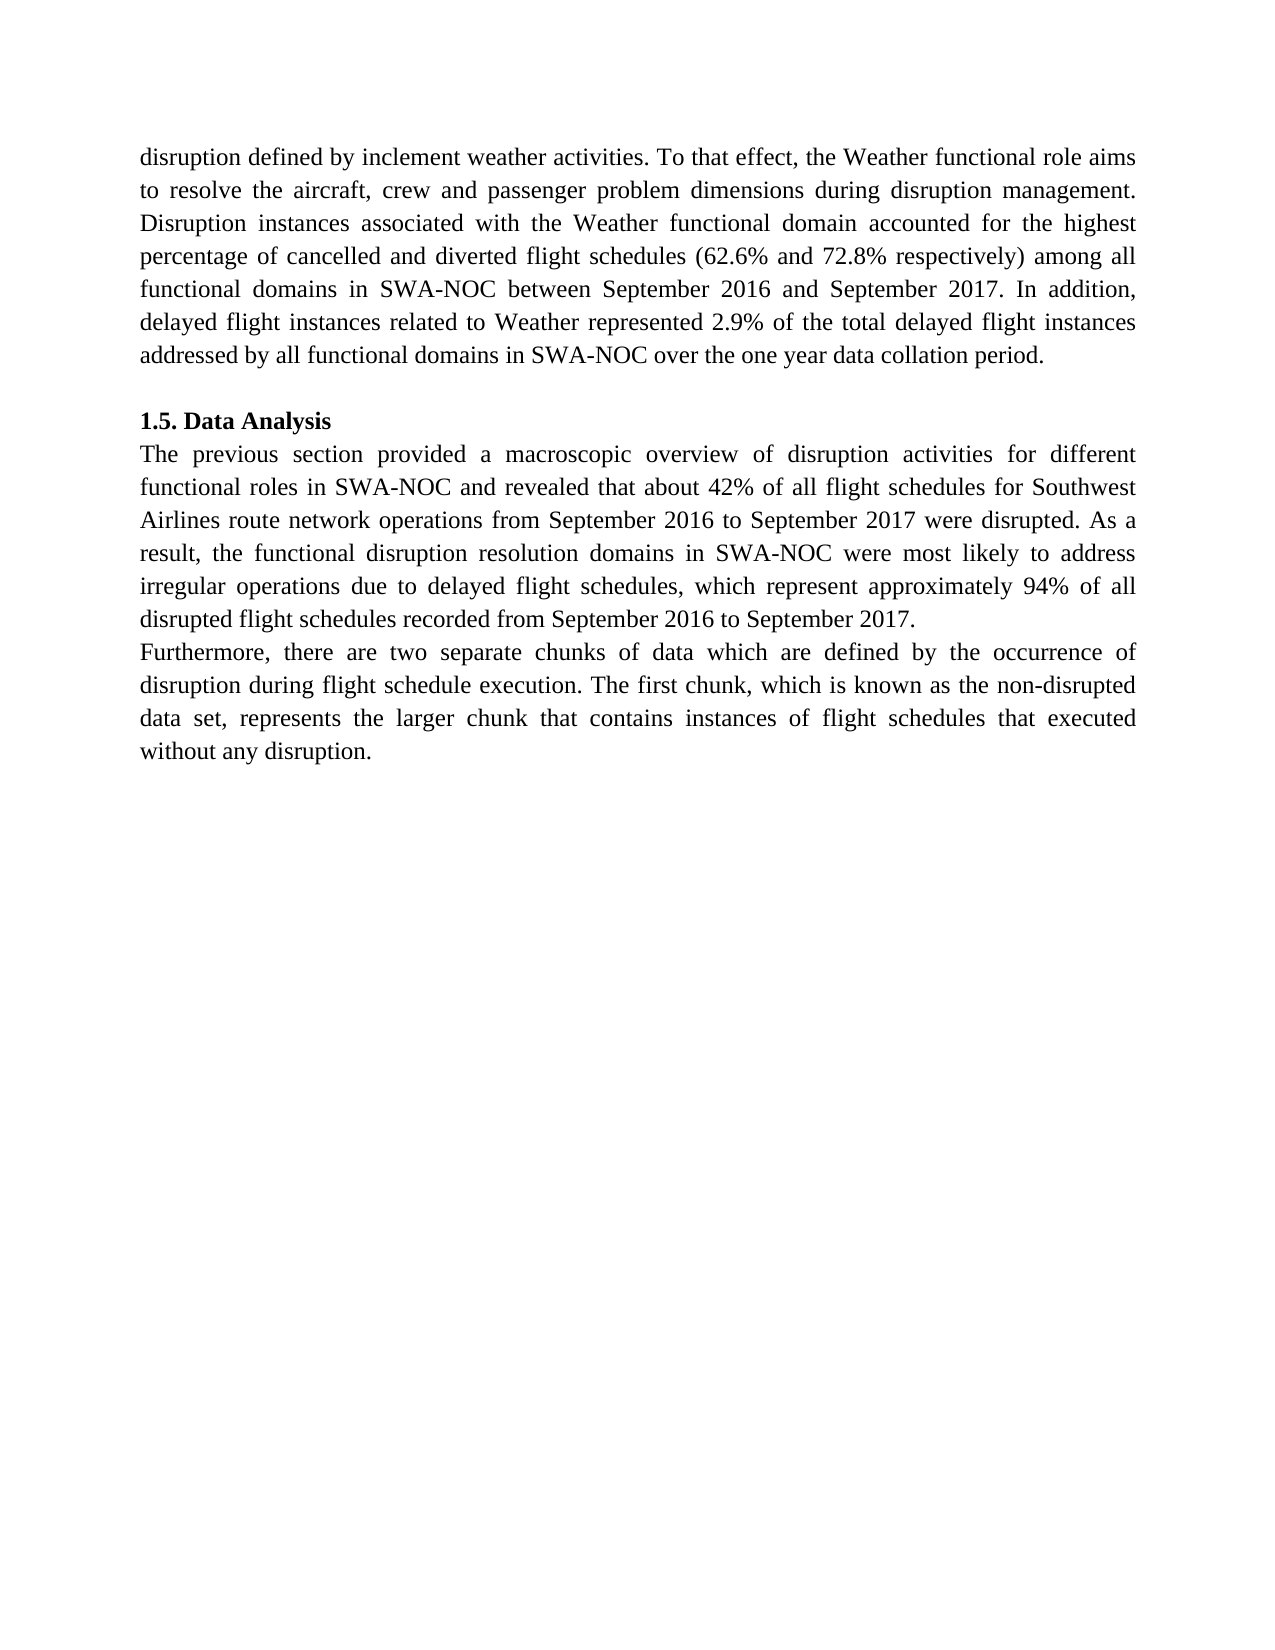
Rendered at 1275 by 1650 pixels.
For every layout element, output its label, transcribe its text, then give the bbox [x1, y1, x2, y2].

text Furthermore, there are two separate chunks of data which are defined by the occurrence of disruption during flight schedule execution. The first chunk, which is known as the non-disrupted data set, represents the larger chunk that contains instances of flight schedules that executed without any disruption. [139, 637, 1137, 765]
text The previous section provided a macroscopic overview of disruption activities for different functional roles in SWA-NOC and revealed that about 42% of all flight schedules for Southwest Airlines route network operations from September 2016 to September 2017 were disrupted. As a result, the functional disruption resolution domains in SWA-NOC were most likely to address irregular operations due to delayed flight schedules, which represent approximately 94% of all disrupted flight schedules recorded from September 2016 to September 2017. [139, 439, 1137, 633]
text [139, 142, 1137, 368]
text 1.5. Data Analysis [139, 406, 1137, 434]
